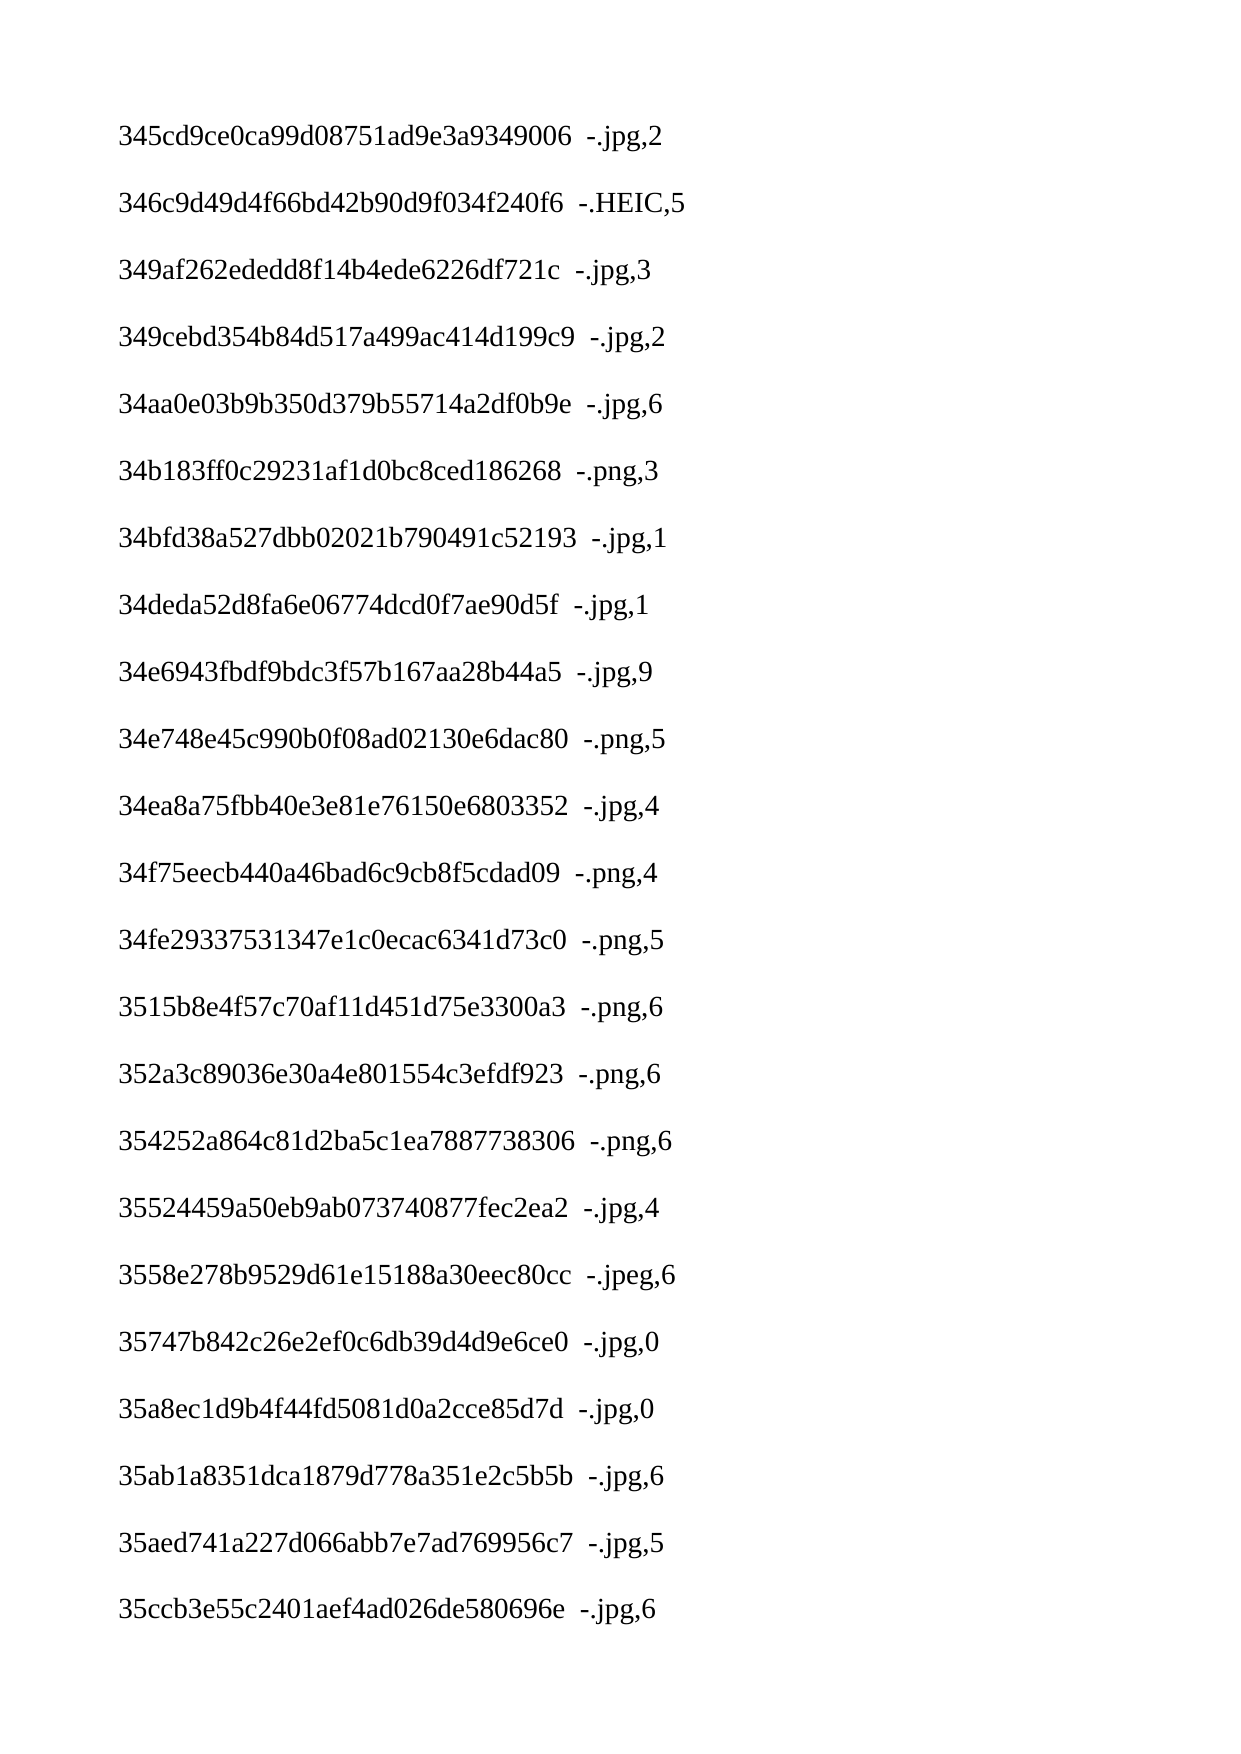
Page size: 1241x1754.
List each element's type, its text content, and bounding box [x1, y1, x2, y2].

text 34ea8a75fbb40e3e81e76150e6803352 -.jpg,4 [118, 788, 1122, 821]
text 34fe29337531347e1c0ecac6341d73c0 -.png,5 [118, 922, 1122, 955]
text 345cd9ce0ca99d08751ad9e3a9349006 -.jpg,2 [118, 118, 1122, 152]
text 352a3c89036e30a4e801554c3efdf923 -.png,6 [118, 1056, 1122, 1089]
text 349af262ededd8f14b4ede6226df721c -.jpg,3 [118, 252, 1122, 286]
text 34bfd38a527dbb02021b790491c52193 -.jpg,1 [118, 520, 1122, 553]
text 35ab1a8351dca1879d778a351e2c5b5b -.jpg,6 [118, 1458, 1122, 1491]
text 35747b842c26e2ef0c6db39d4d9e6ce0 -.jpg,0 [118, 1324, 1122, 1357]
text 34deda52d8fa6e06774dcd0f7ae90d5f -.jpg,1 [118, 587, 1122, 621]
text 354252a864c81d2ba5c1ea7887738306 -.png,6 [118, 1123, 1122, 1156]
text 35ccb3e55c2401aef4ad026de580696e -.jpg,6 [118, 1592, 1122, 1625]
text 3558e278b9529d61e15188a30eec80cc -.jpeg,6 [118, 1257, 1122, 1290]
text 35aed741a227d066abb7e7ad769956c7 -.jpg,5 [118, 1525, 1122, 1558]
text 346c9d49d4f66bd42b90d9f034f240f6 -.HEIC,5 [118, 185, 1122, 219]
text 35524459a50eb9ab073740877fec2ea2 -.jpg,4 [118, 1190, 1122, 1223]
text 35a8ec1d9b4f44fd5081d0a2cce85d7d -.jpg,0 [118, 1391, 1122, 1424]
text 349cebd354b84d517a499ac414d199c9 -.jpg,2 [118, 319, 1122, 353]
text 34e748e45c990b0f08ad02130e6dac80 -.png,5 [118, 721, 1122, 754]
text 34aa0e03b9b350d379b55714a2df0b9e -.jpg,6 [118, 386, 1122, 419]
text 3515b8e4f57c70af11d451d75e3300a3 -.png,6 [118, 989, 1122, 1022]
text 34f75eecb440a46bad6c9cb8f5cdad09 -.png,4 [118, 855, 1122, 888]
text 34e6943fbdf9bdc3f57b167aa28b44a5 -.jpg,9 [118, 654, 1122, 687]
text 34b183ff0c29231af1d0bc8ced186268 -.png,3 [118, 453, 1122, 487]
